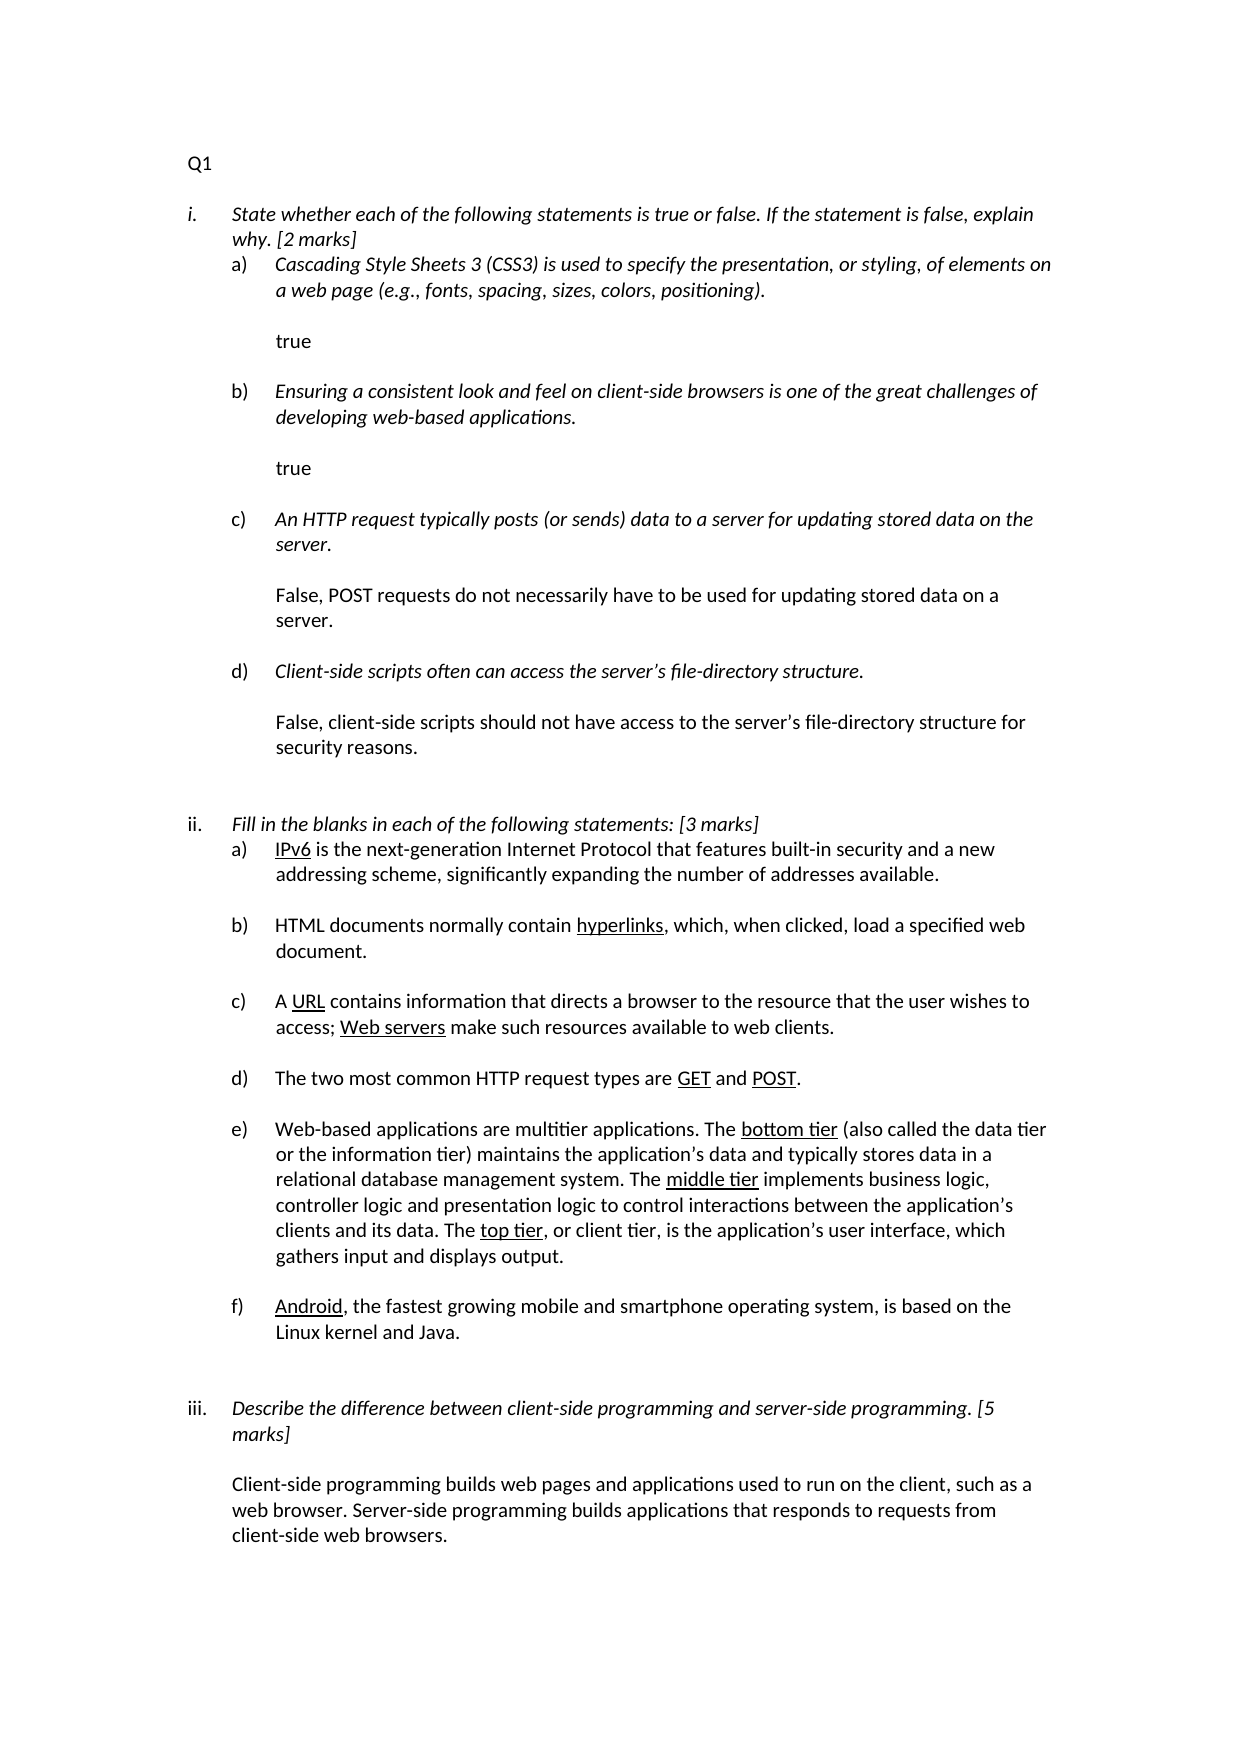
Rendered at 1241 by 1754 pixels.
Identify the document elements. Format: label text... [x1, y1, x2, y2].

list The two most common HTTP request types are GET and POST. [231, 1065, 1053, 1116]
list Web-based applications are multitier applications. The bottom tier (also called the data tier or the information tier) maintains the application’s data and typically stores data in a relational database management system. The middle tier implements business logic, controller logic and presentation logic to control interactions between the application’s clients and its data. The top tier, or client tier, is the application’s user interface, which gathers input and displays output. [231, 1116, 1053, 1294]
text Q1 [187, 150, 1053, 175]
list Client-side scripts often can access the server’s file-directory structure. False, client-side scripts should not have access to the server’s file-directory structure for security reasons. [231, 658, 1053, 785]
list A URL contains information that directs a browser to the resource that the user wishes to access; Web servers make such resources available to web clients. [231, 989, 1053, 1065]
list Cascading Style Sheets 3 (CSS3) is used to specify the presentation, or styling, of elements on a web page (e.g., fonts, spacing, sizes, colors, positioning). true [231, 252, 1053, 379]
list State whether each of the following statements is true or false. If the statement is false, explain why. [2 marks] [187, 201, 1053, 252]
list Fill in the blanks in each of the following statements: [3 marks] [187, 811, 1053, 836]
list An HTTP request typically posts (or sends) data to a server for updating stored data on the server. False, POST requests do not necessarily have to be used for updating stored data on a server. [231, 506, 1053, 658]
list Android, the fastest growing mobile and smartphone operating system, is based on the Linux kernel and Java. [231, 1294, 1053, 1370]
list Ensuring a consistent look and feel on client-side browsers is one of the great challenges of developing web-based applications. true [231, 379, 1053, 506]
list Describe the difference between client-side programming and server-side programming. [5 marks] Client-side programming builds web pages and applications used to run on the client, such as a web browser. Server-side programming builds applications that responds to requests from client-side web browsers. [187, 1395, 1053, 1548]
list IPv6 is the next-generation Internet Protocol that features built-in security and a new addressing scheme, significantly expanding the number of addresses available. [231, 836, 1053, 912]
list HTML documents normally contain hyperlinks, which, when clicked, load a specified web document. [231, 912, 1053, 989]
